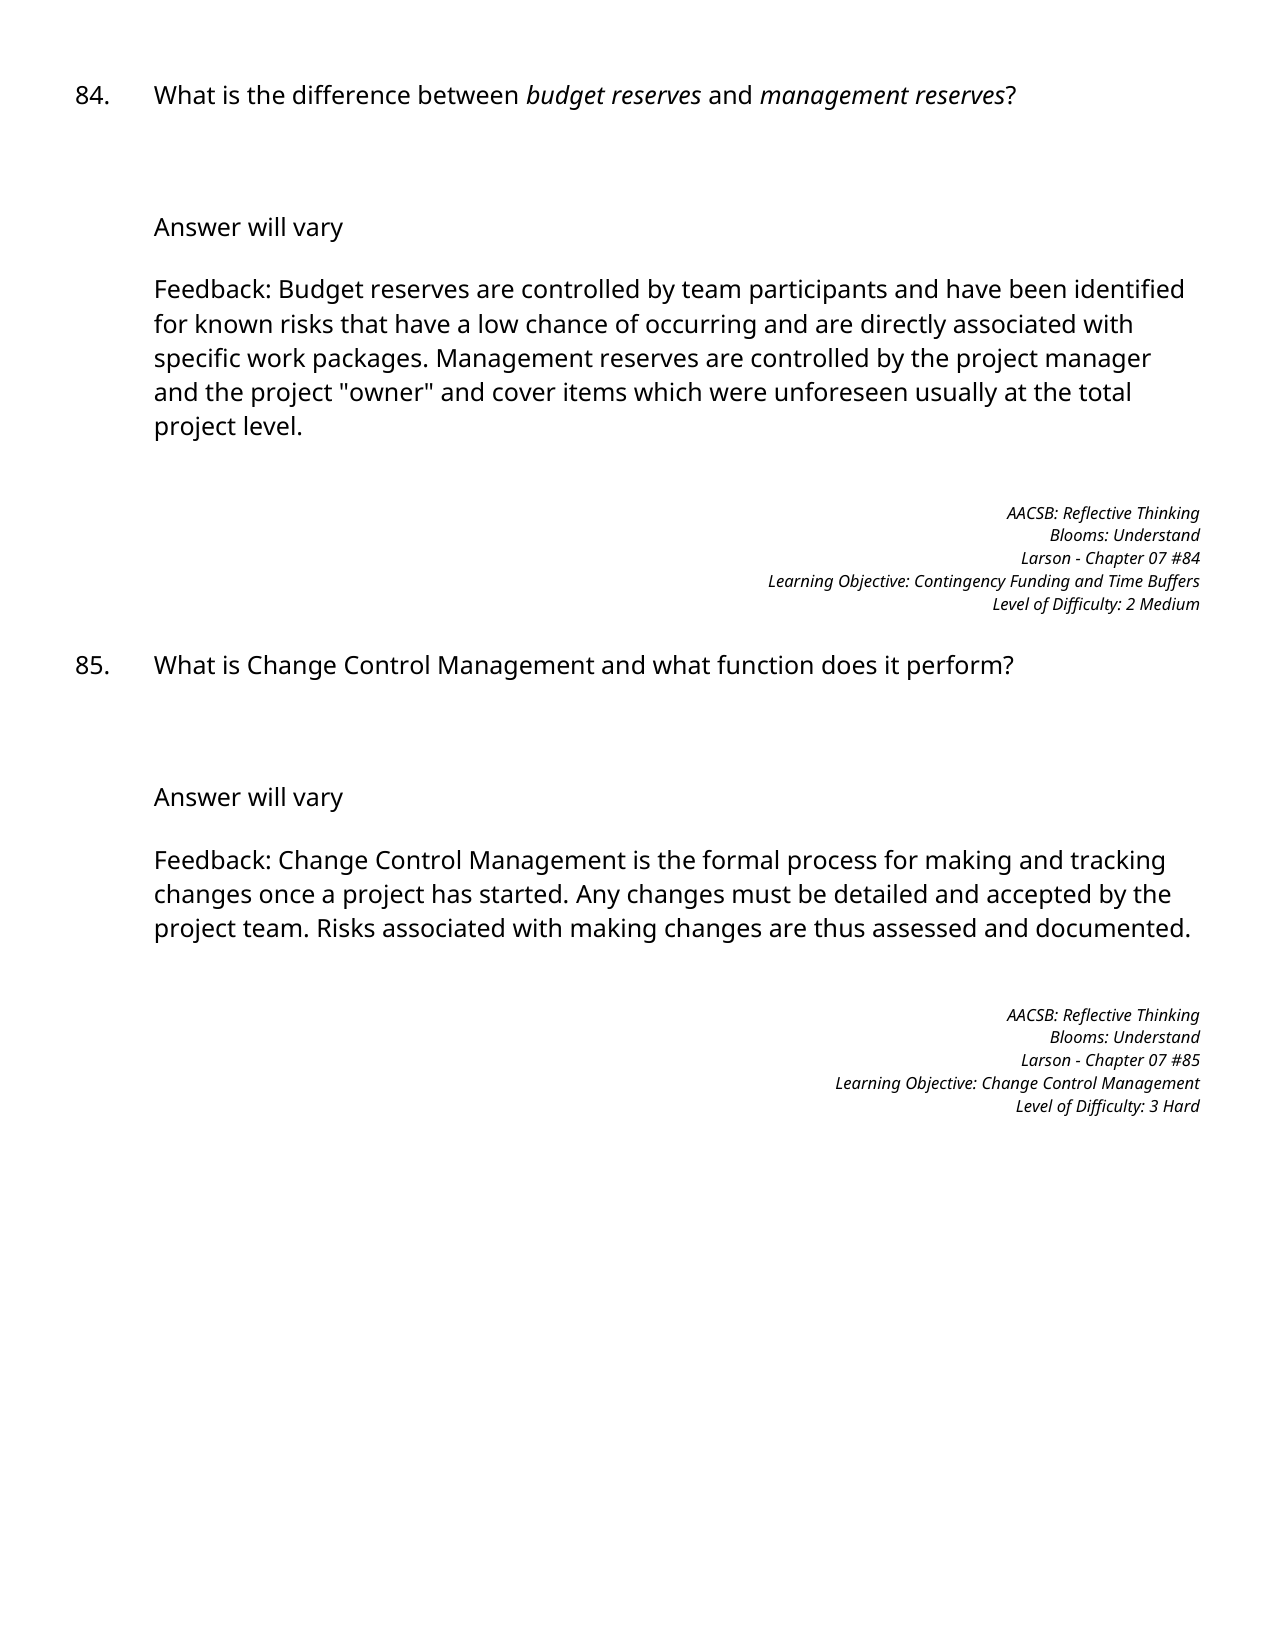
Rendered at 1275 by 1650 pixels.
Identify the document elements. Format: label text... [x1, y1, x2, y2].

table_header AACSB: Reflective Thinking Blooms: Understand Larson - Chapter 07 #84 Learning Objective: Contingency Funding and Time Buffers Level of Difficulty: 2 Medium [75, 501, 1200, 645]
table_header AACSB: Reflective Thinking Blooms: Understand Larson - Chapter 07 #85 Learning Objective: Change Control Management Level of Difficulty: 3 Hard [75, 1004, 1200, 1147]
table_header What is the difference between budget reserves and management reserves? Answer will vary Feedback: Budget reserves are controlled by team participants and have been identified for known risks that have a low chance of occurring and are directly associated with specific work packages. Management reserves are controlled by the project manager and the project "owner" and cover items which were unforeseen usually at the total project level. [154, 78, 1200, 476]
table_header What is Change Control Management and what function does it perform? Answer will vary Feedback: Change Control Management is the formal process for making and tracking changes once a project has started. Any changes must be detailed and accepted by the project team. Risks associated with making changes are thus assessed and documented. [154, 648, 1200, 978]
table_header 84. [75, 78, 154, 476]
table_header 85. [75, 648, 154, 978]
